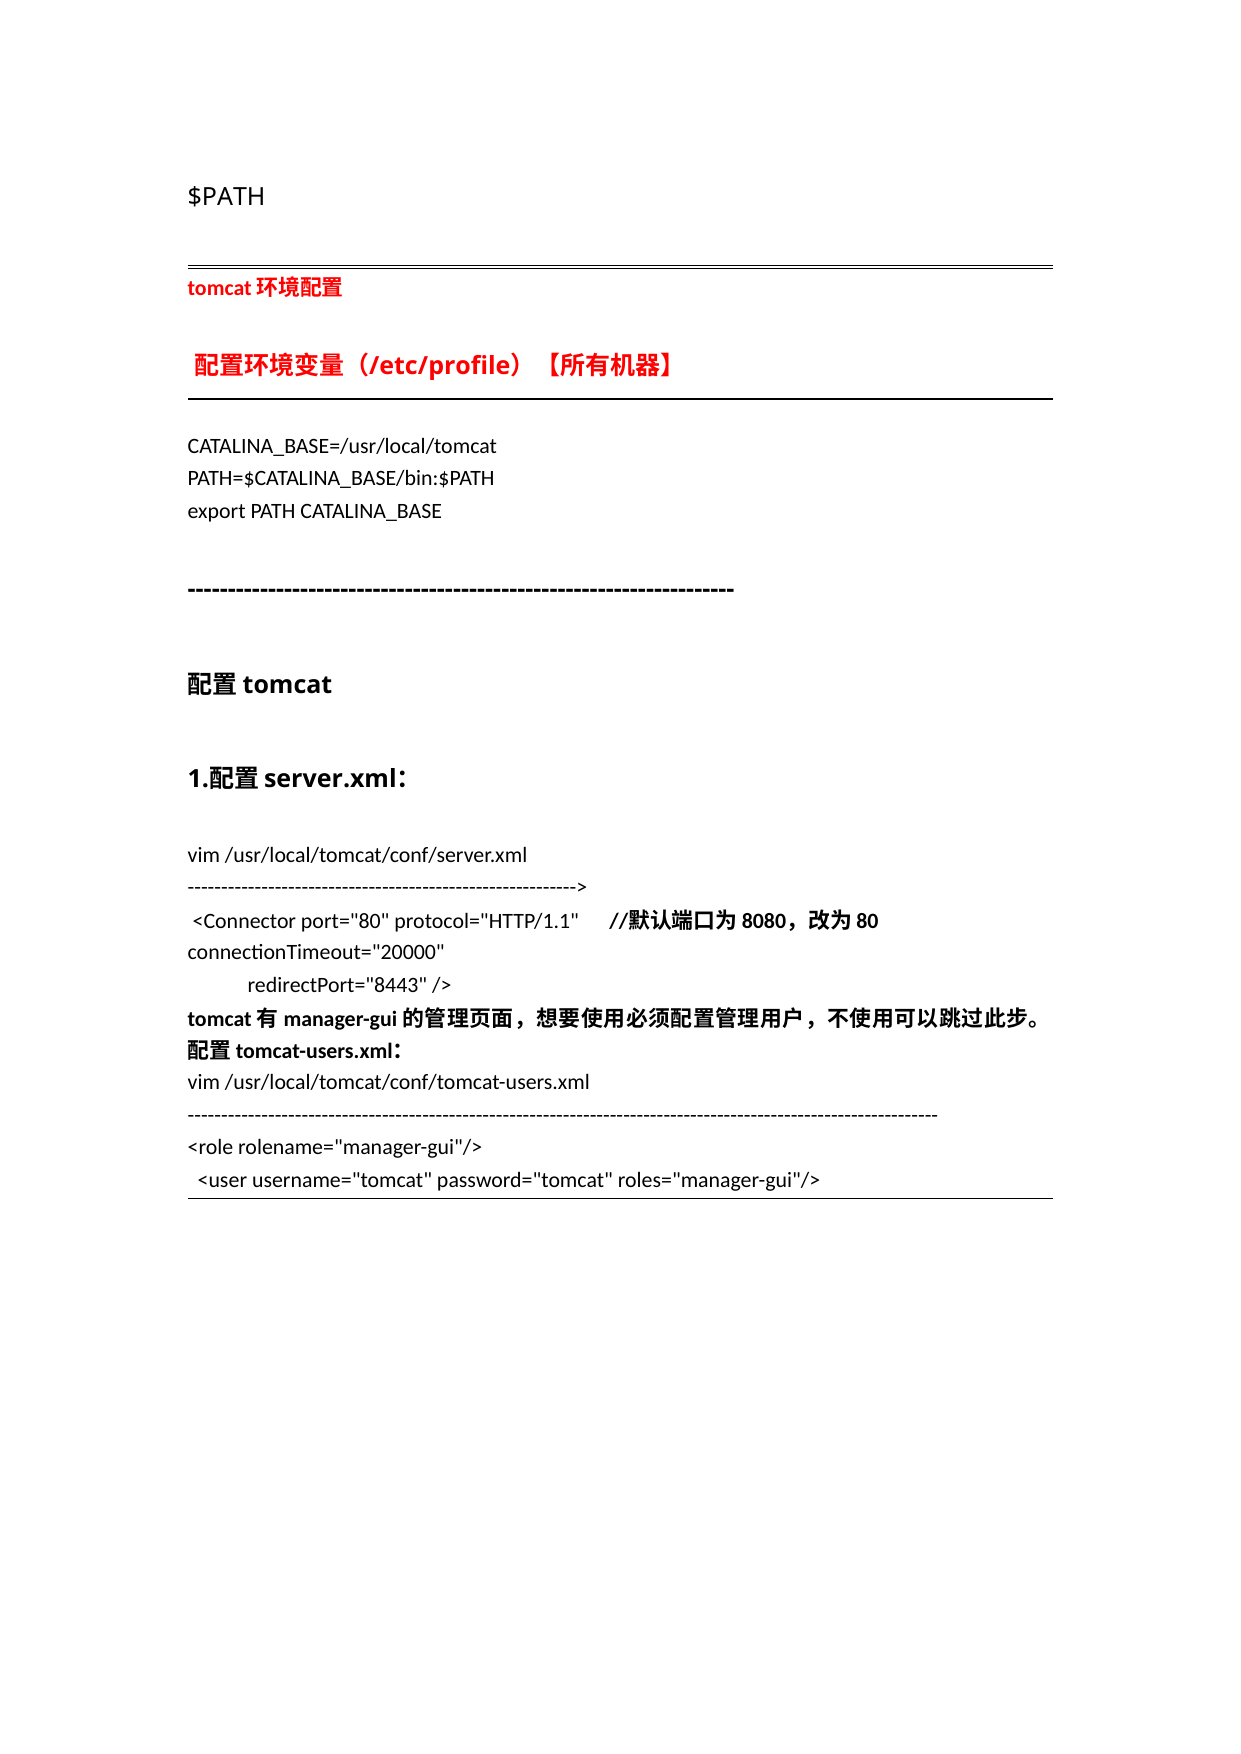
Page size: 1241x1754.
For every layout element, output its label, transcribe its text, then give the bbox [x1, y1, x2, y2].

text tomcat环境配置 [187, 269, 1053, 302]
text -------------------------------------------------------------------- [187, 556, 1053, 621]
text vim /usr/local/tomcat/conf/server.xml ----------------------------------------------------------> <Connector port="80" protocol="HTTP/1.1" //默认端口为8080，改为80 connectionTimeout="20000" redirectPort="8443" /> [187, 838, 1053, 1001]
text 配置环境变量（/etc/profile）【所有机器】 [187, 331, 1053, 400]
text tomcat有manager-gui的管理页面，想要使用必须配置管理用户，不使用可以跳过此步。配置tomcat-users.xml： [187, 1001, 1053, 1066]
text <role rolename="manager-gui"/> [187, 1131, 1053, 1163]
text 配置tomcat [187, 650, 1053, 715]
text <user username="tomcat" password="tomcat" roles="manager-gui"/> [187, 1163, 1053, 1199]
text 1.配置server.xml： [187, 744, 1053, 809]
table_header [186, 162, 520, 230]
text vim /usr/local/tomcat/conf/tomcat-users.xml ---------------------------------------------------------------------------------------------------------------- [187, 1066, 1053, 1131]
text CATALINA_BASE=/usr/local/tomcat PATH=$CATALINA_BASE/bin:$PATH export PATH CATALINA_BASE [187, 429, 1053, 526]
